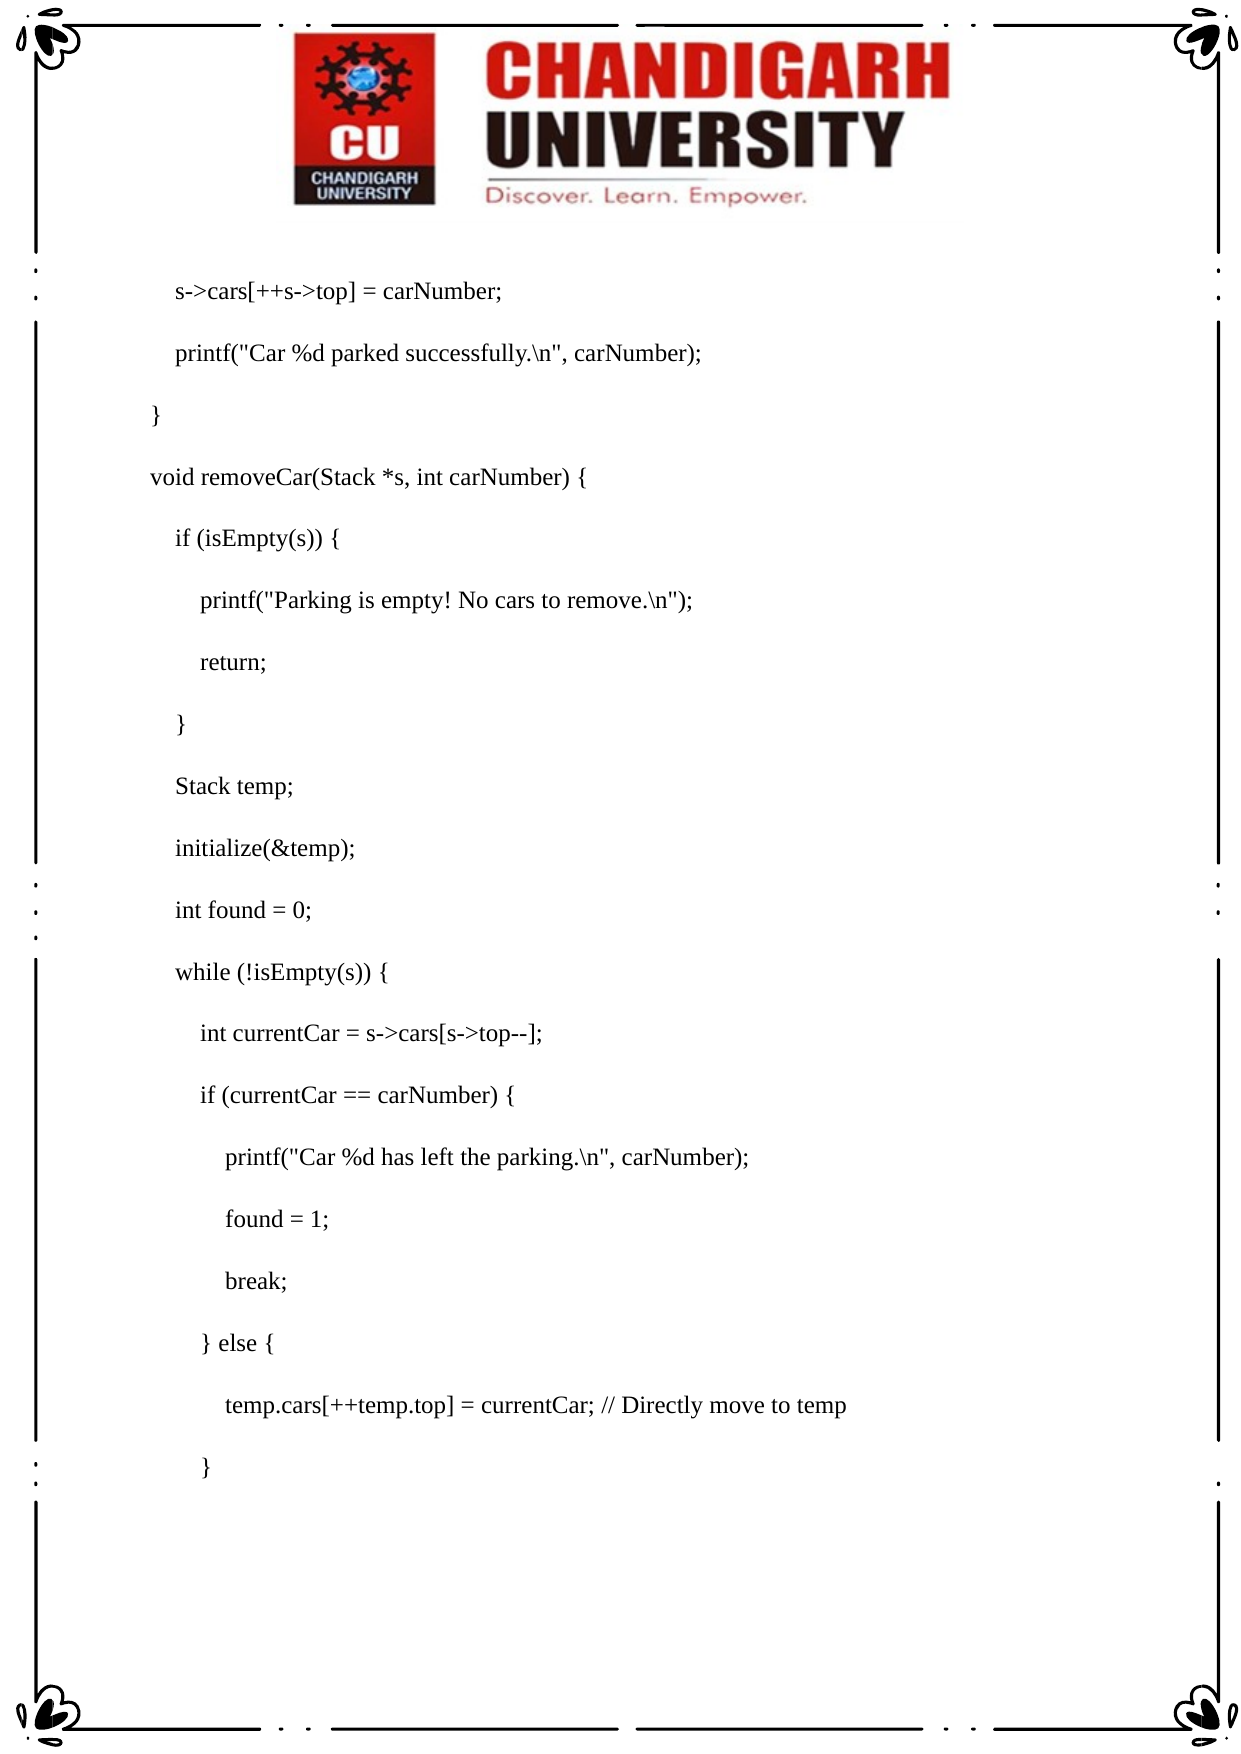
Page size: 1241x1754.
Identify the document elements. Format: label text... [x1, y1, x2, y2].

text return; [150, 647, 1090, 676]
text int found = 0; [150, 895, 1090, 923]
picture [276, 24, 964, 150]
text } else { [150, 1328, 1090, 1357]
text found = 1; [150, 1204, 1090, 1233]
text printf("Car %d parked successfully.\n", carNumber); [150, 338, 1090, 367]
text if (isEmpty(s)) { [150, 523, 1090, 552]
text break; [150, 1266, 1090, 1295]
text temp.cars[++temp.top] = currentCar; // Directly move to temp [150, 1390, 1090, 1418]
text initialize(&temp); [150, 833, 1090, 862]
text printf("Parking is empty! No cars to remove.\n"); [150, 585, 1090, 614]
text void removeCar(Stack *s, int carNumber) { [150, 462, 1090, 490]
text while (!isEmpty(s)) { [150, 957, 1090, 985]
text } [150, 400, 1090, 428]
text s->cars[++s->top] = carNumber; [150, 150, 1090, 305]
text } [150, 709, 1090, 738]
text int currentCar = s->cars[s->top--]; [150, 1018, 1090, 1047]
text if (currentCar == carNumber) { [150, 1080, 1090, 1109]
text } [150, 1452, 1090, 1480]
text printf("Car %d has left the parking.\n", carNumber); [150, 1142, 1090, 1171]
text Stack temp; [150, 771, 1090, 800]
